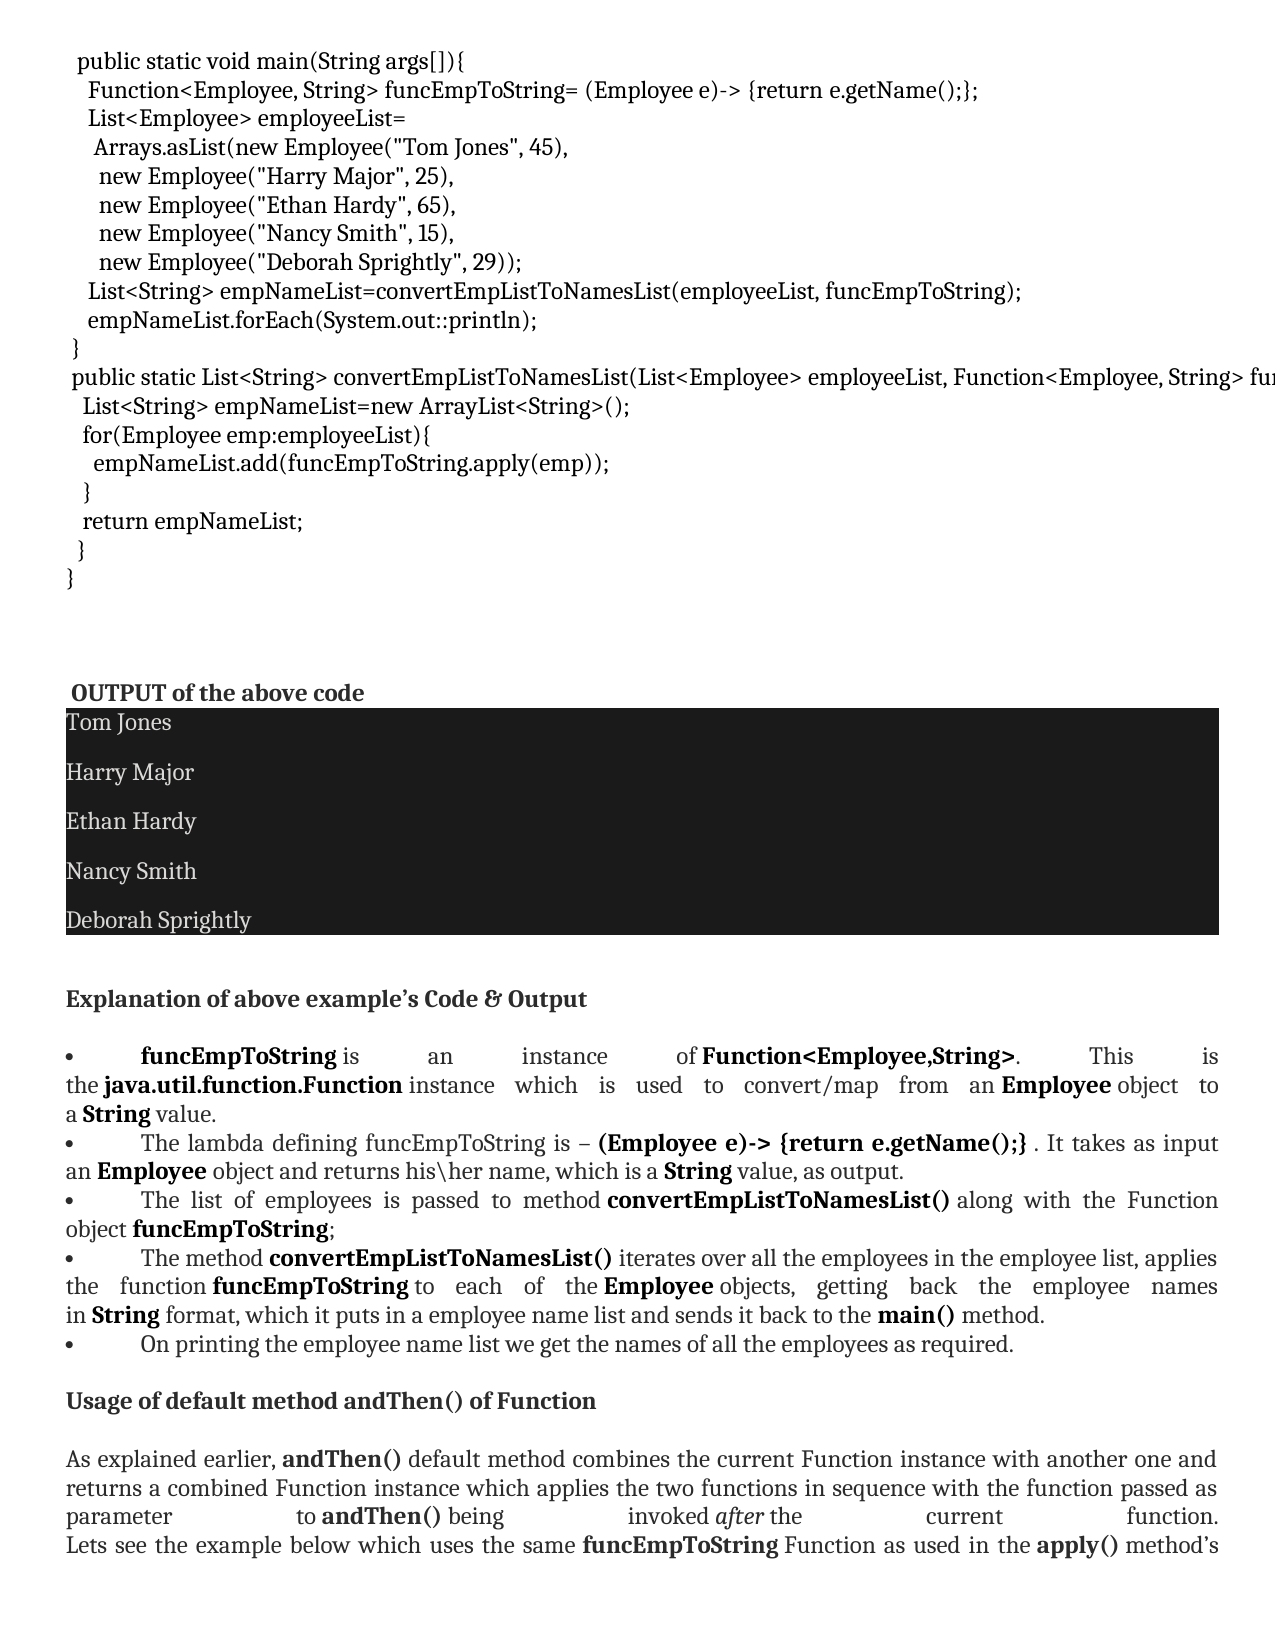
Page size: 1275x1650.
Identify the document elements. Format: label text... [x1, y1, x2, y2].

text Deborah Sprightly [66, 906, 1219, 935]
text Explanation of above example’s Code & Output [66, 985, 1219, 1013]
text Nancy Smith [66, 857, 1219, 886]
text OUTPUT of the above code [66, 679, 1219, 708]
list funcEmpToString is an instance of Function<Employee,String>. This is the java.util.function.Function instance which is used to convert/map from an Employee object to a String value. [66, 1042, 1219, 1128]
list The list of employees is passed to method convertEmpListToNamesList() along with the Function object funcEmpToString; [66, 1186, 1219, 1243]
list The method convertEmpListToNamesList() iterates over all the employees in the employee list, applies the function funcEmpToString to each of the Employee objects, getting back the employee names in String format, which it puts in a employee name list and sends it back to the main() method. [66, 1243, 1219, 1330]
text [66, 1416, 1219, 1560]
text Tom Jones [66, 708, 1219, 737]
text Harry Major [66, 758, 1219, 786]
list On printing the employee name list we get the names of all the employees as required. [66, 1330, 1219, 1358]
text Ethan Hardy [66, 807, 1219, 836]
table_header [66, 47, 1275, 679]
text Usage of default method andThen() of Function [66, 1387, 1219, 1416]
list The lambda defining funcEmpToString is – (Employee e)-> {return e.getName();} . It takes as input an Employee object and returns his\her name, which is a String value, as output. [66, 1128, 1219, 1186]
